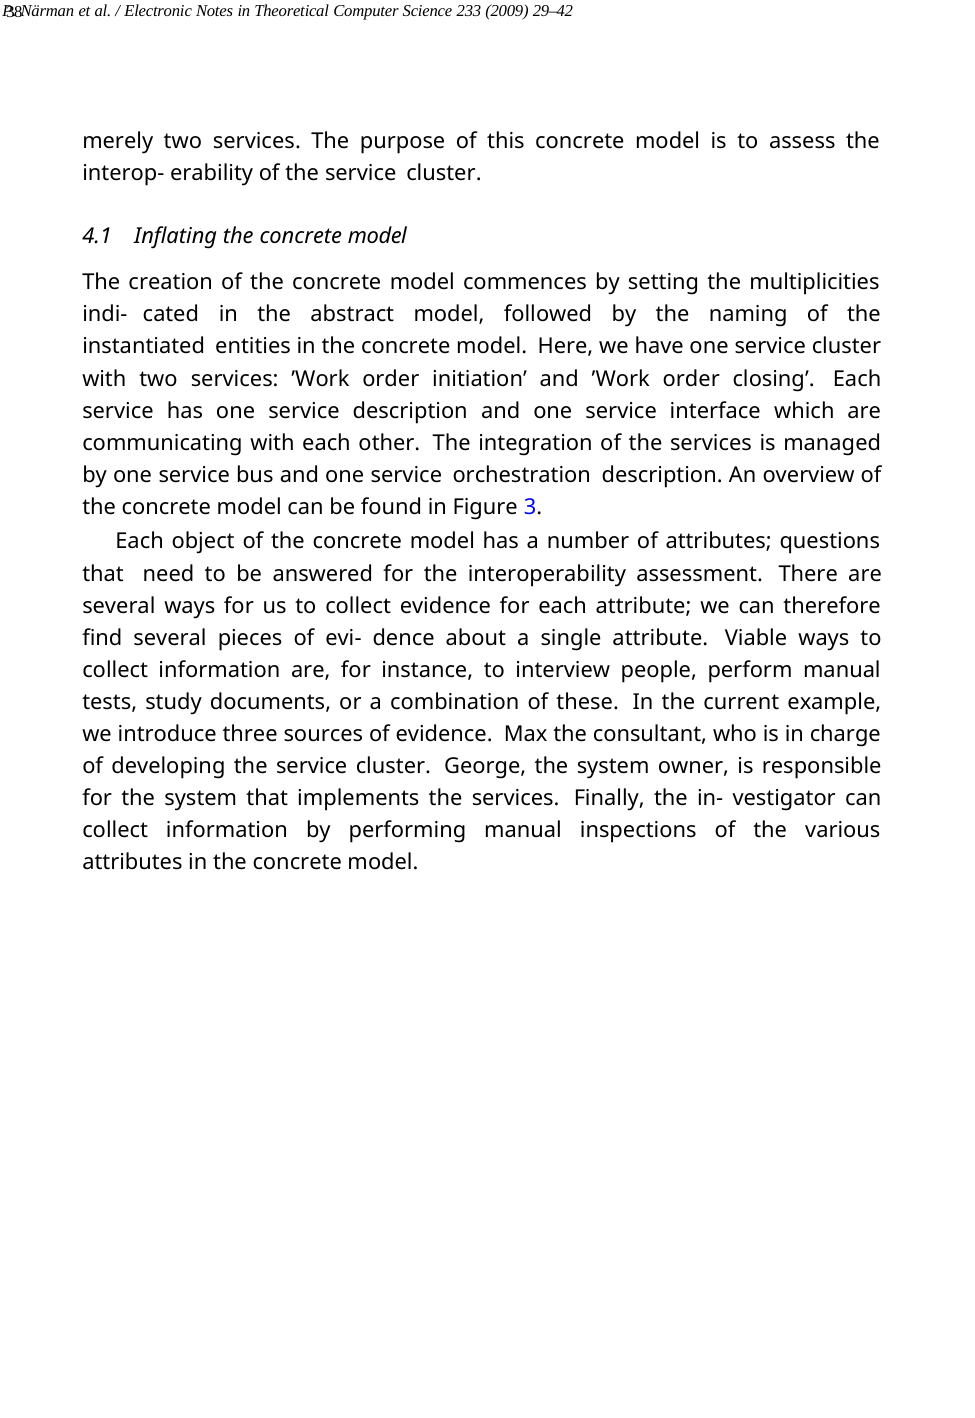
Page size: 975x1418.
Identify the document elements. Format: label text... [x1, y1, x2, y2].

list Inflating the concrete model [82, 220, 904, 250]
text Each object of the concrete model has a number of attributes; questions that need to be answered for the interoperability assessment. There are several ways for us to collect evidence for each attribute; we can therefore find several pieces of evi- dence about a single attribute. Viable ways to collect information are, for instance, to interview people, perform manual tests, study documents, or a combination of these. In the current example, we introduce three sources of evidence. Max the consultant, who is in charge of developing the service cluster. George, the system owner, is responsible for the system that implements the services. Finally, the in- vestigator can collect information by performing manual inspections of the various attributes in the concrete model. [82, 526, 882, 876]
text merely two services. The purpose of this concrete model is to assess the interop- erability of the service cluster. [82, 125, 881, 187]
text The creation of the concrete model commences by setting the multiplicities indi- cated in the abstract model, followed by the naming of the instantiated entities in the concrete model. Here, we have one service cluster with two services: ’Work order initiation’ and ’Work order closing’. Each service has one service description and one service interface which are communicating with each other. The integration of the services is managed by one service bus and one service orchestration description. An overview of the concrete model can be found in Figure 3. [82, 266, 881, 521]
